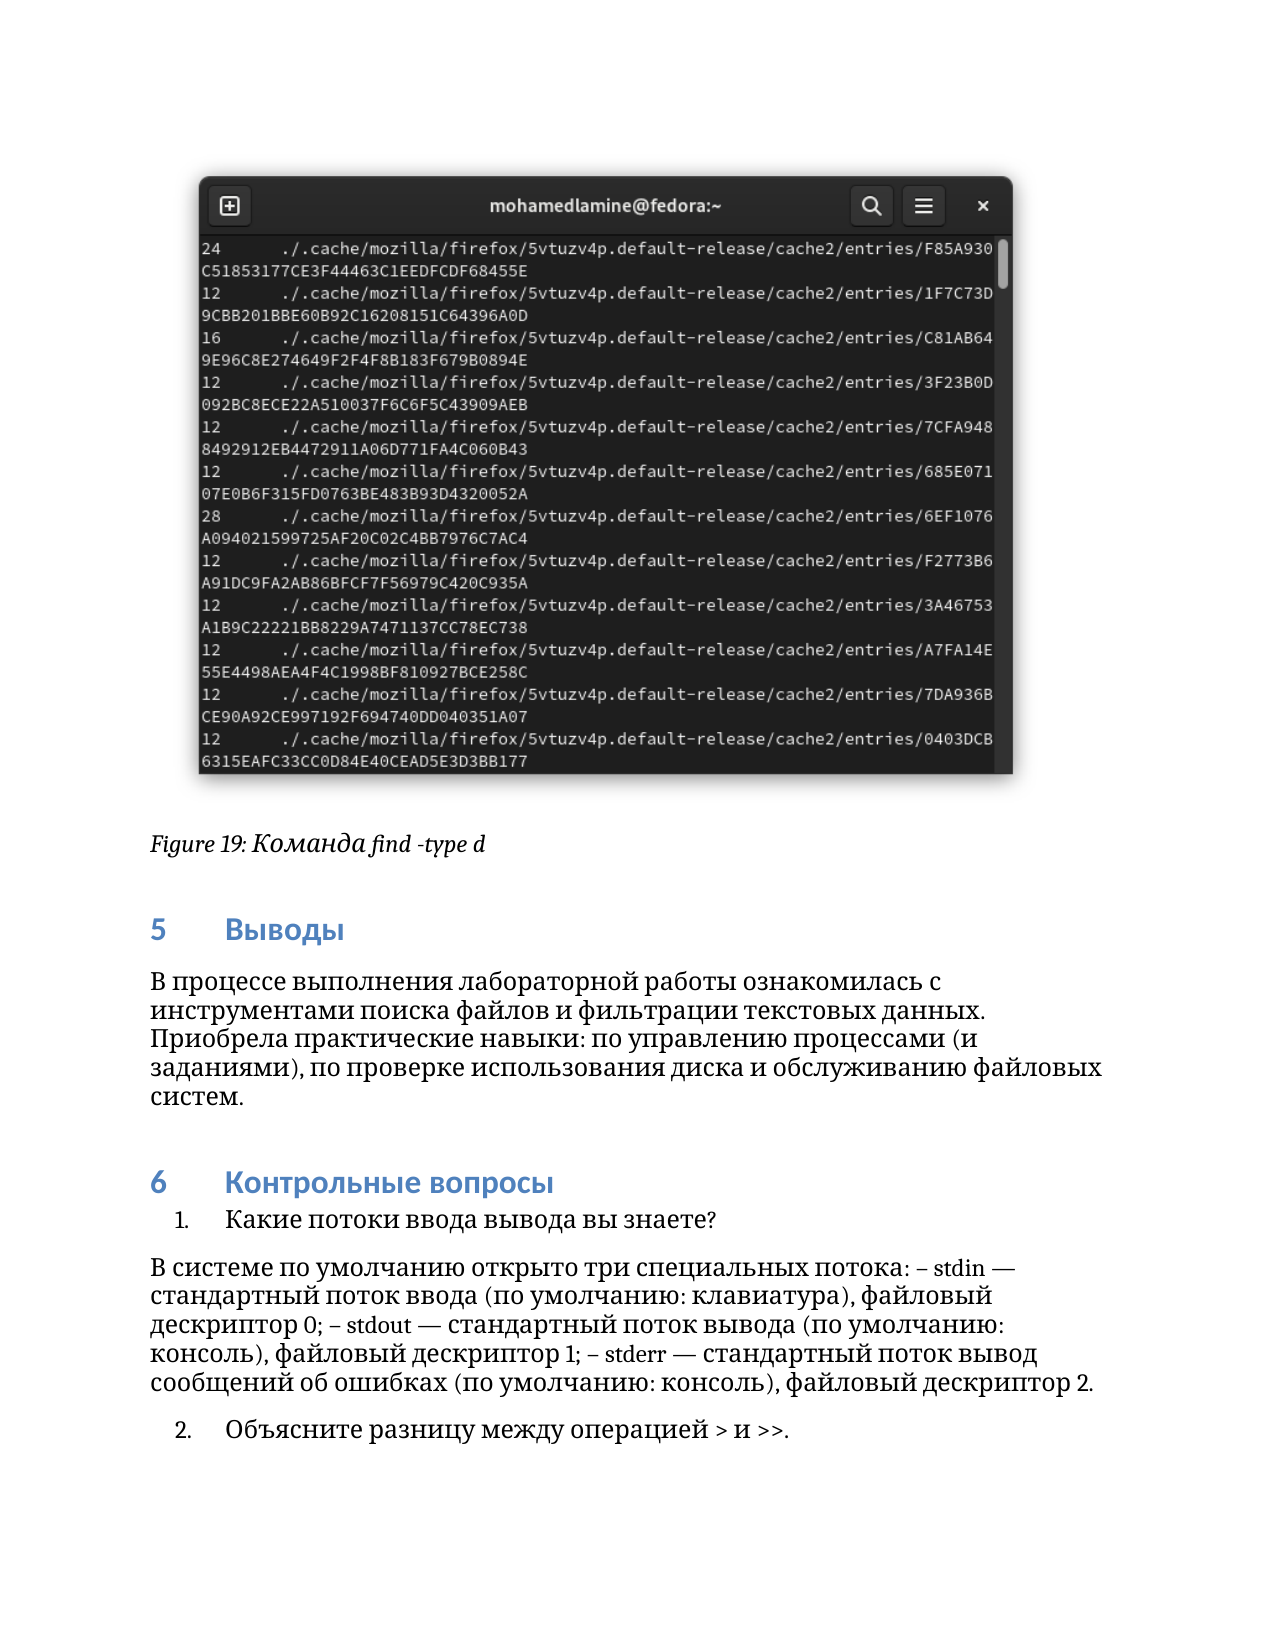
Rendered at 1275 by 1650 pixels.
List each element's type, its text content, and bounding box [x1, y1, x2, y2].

text Figure 19: Команда find -type d [150, 829, 1125, 858]
subtitle 5 Выводы [150, 908, 1125, 949]
text В системе по умолчанию открыто три специальных потока: – stdin — стандартный поток ввода (по умолчанию: клавиатура), файловый дескриптор 0; – stdout — стандартный поток вывода (по умолчанию: консоль), файловый дескриптор 1; – stderr — стандартный поток вывод сообщений об ошибках (по умолчанию: консоль), файловый дескриптор 2. [150, 1253, 1125, 1397]
list Объясните разницу между операцией > и >>. [175, 1416, 1125, 1445]
text В процессе выполнения лабораторной работы ознакомилась с инструментами поиска файлов и фильтрации текстовых данных. Приобрела практические навыки: по управлению процессами (и заданиями), по проверке использования диска и обслуживанию файловых систем. [150, 968, 1125, 1112]
picture [168, 150, 1044, 809]
list Какие потоки ввода вывода вы знаете? [175, 1206, 1125, 1235]
subtitle 6 Контрольные вопросы [150, 1162, 1125, 1202]
